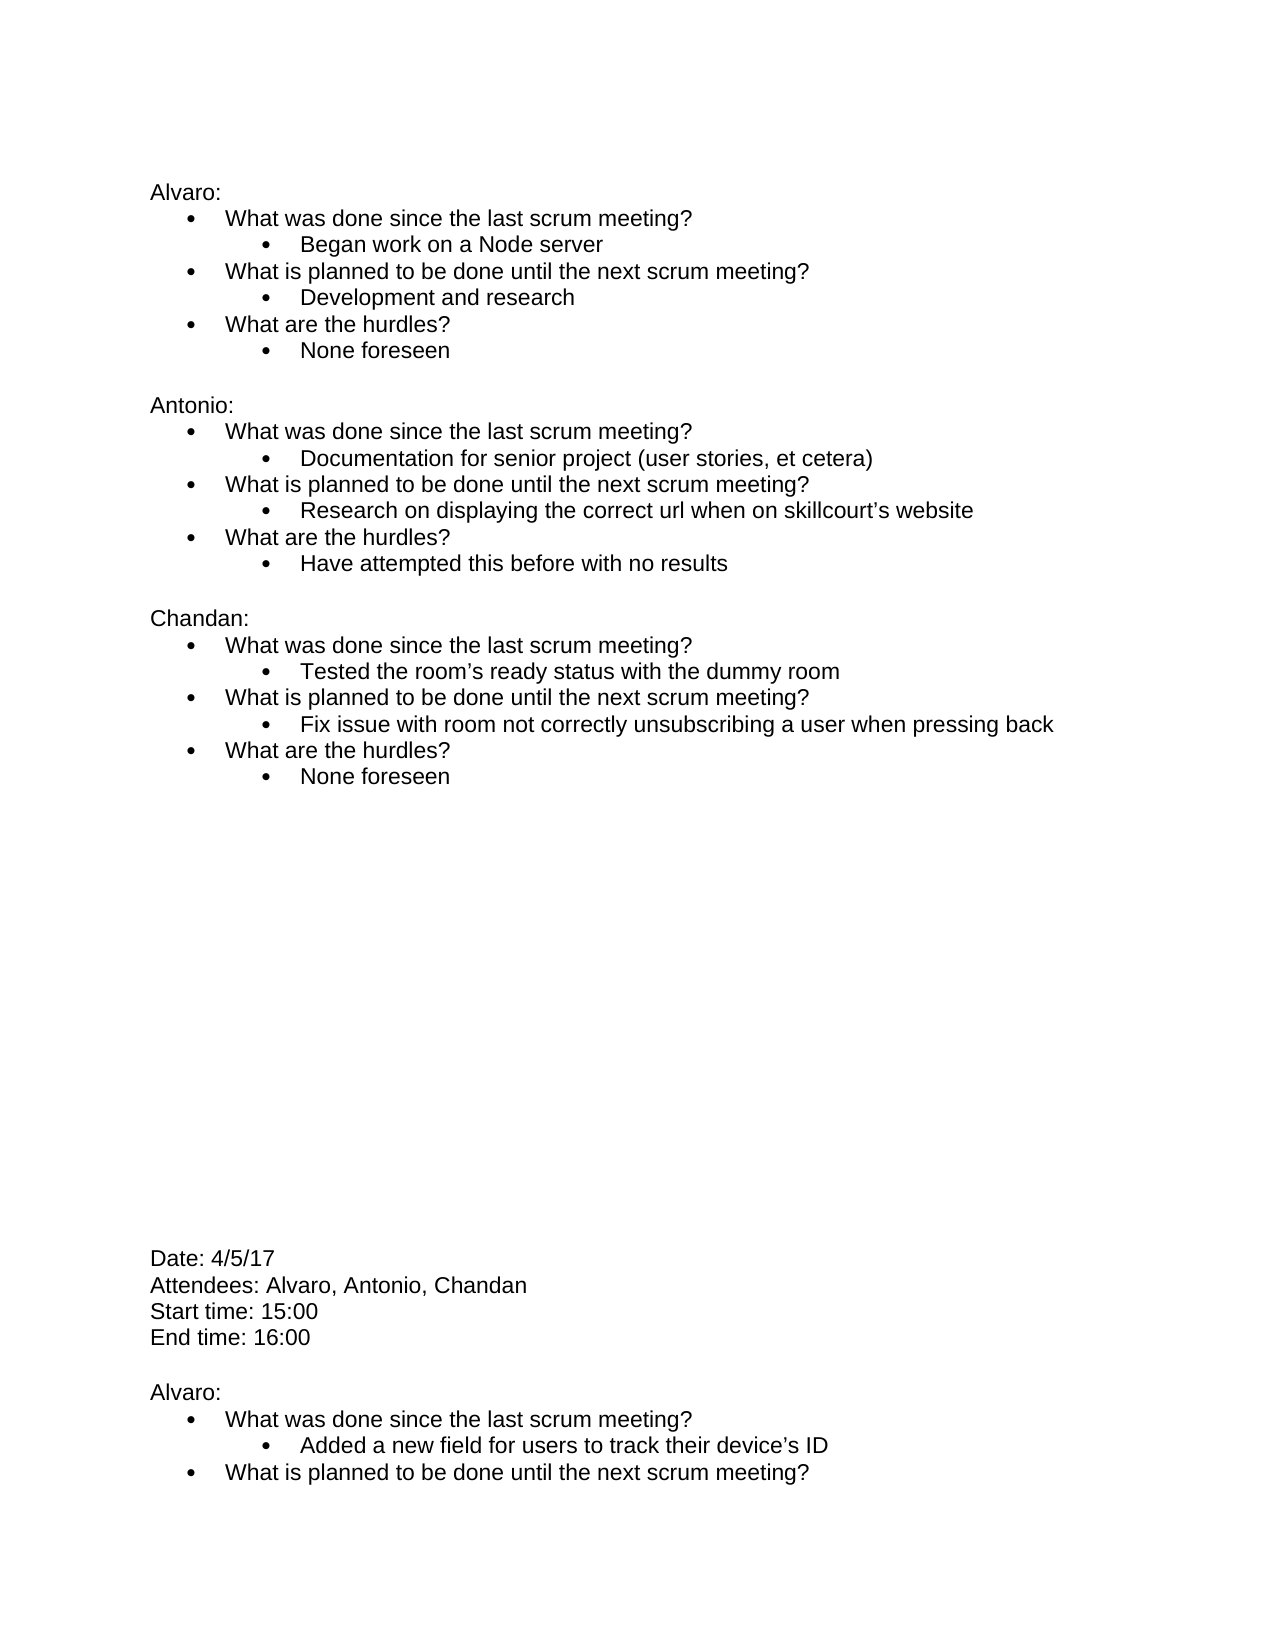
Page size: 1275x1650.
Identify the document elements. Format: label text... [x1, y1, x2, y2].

list None foreseen [262, 337, 1125, 363]
list Added a new field for users to track their device’s ID [262, 1432, 1125, 1458]
list Development and research [262, 284, 1125, 311]
text Chandan: [150, 605, 1125, 632]
text Antonio: [150, 392, 1125, 418]
list What was done since the last scrum meeting? [187, 632, 1125, 658]
list What is planned to be done until the next scrum meeting? [187, 258, 1125, 284]
text Start time: 15:00 [150, 1298, 1125, 1324]
list What are the hurdles? [187, 311, 1125, 337]
list Began work on a Node server [262, 231, 1125, 258]
list What is planned to be done until the next scrum meeting? [187, 471, 1125, 497]
list Documentation for senior project (user stories, et cetera) [262, 445, 1125, 471]
list Fix issue with room not correctly unsubscribing a user when pressing back [262, 711, 1125, 737]
list What is planned to be done until the next scrum meeting? [187, 1458, 1125, 1485]
list Have attempted this before with no results [262, 550, 1125, 576]
text End time: 16:00 [150, 1324, 1125, 1351]
list What is planned to be done until the next scrum meeting? [187, 684, 1125, 711]
list What are the hurdles? [187, 524, 1125, 550]
list What are the hurdles? [187, 737, 1125, 763]
list What was done since the last scrum meeting? [187, 205, 1125, 231]
list Tested the room’s ready status with the dummy room [262, 658, 1125, 684]
text Attendees: Alvaro, Antonio, Chandan [150, 1272, 1125, 1298]
list None foreseen [262, 763, 1125, 790]
text Alvaro: [150, 179, 1125, 205]
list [187, 1406, 1125, 1432]
list What was done since the last scrum meeting? [187, 418, 1125, 445]
text Alvaro: [150, 1379, 1125, 1406]
text Date: 4/5/17 [150, 1245, 1125, 1272]
list Research on displaying the correct url when on skillcourt’s website [262, 497, 1125, 524]
